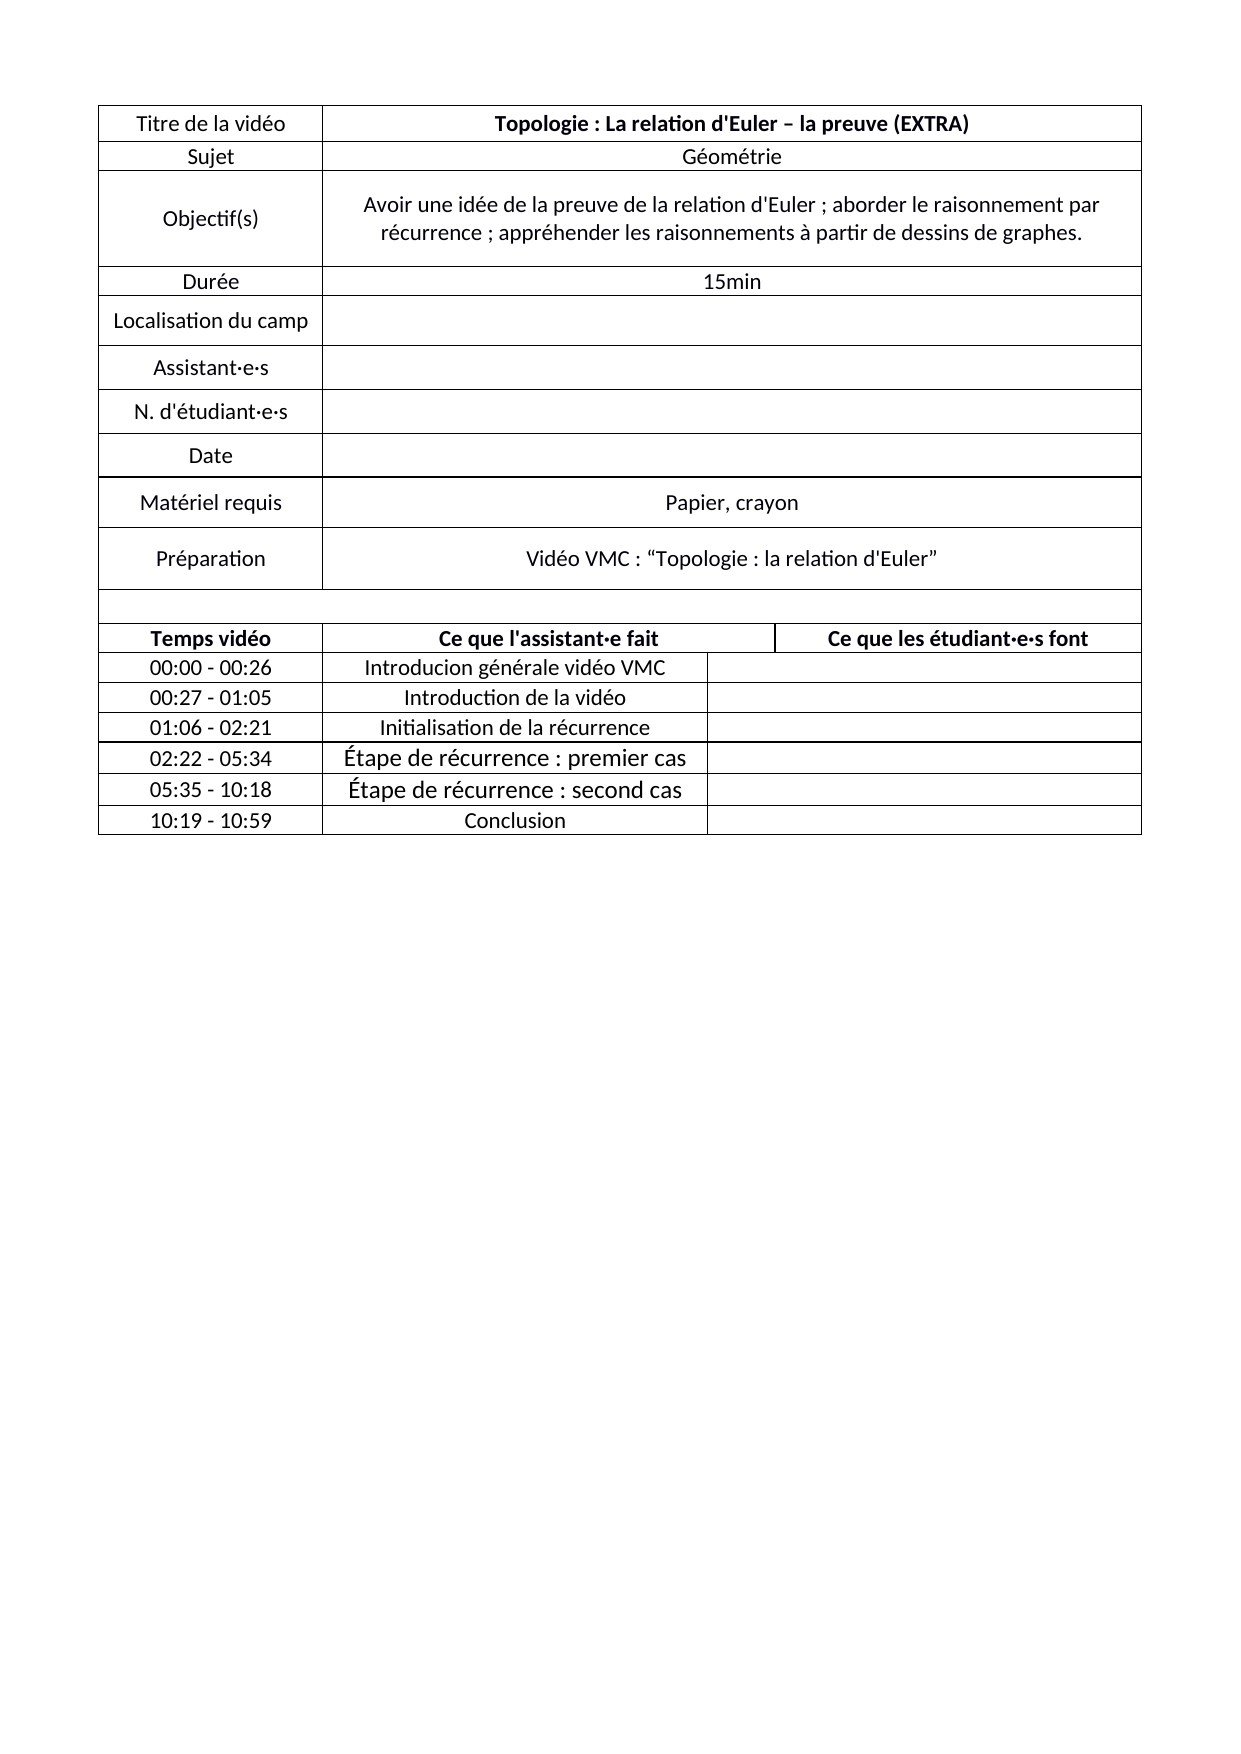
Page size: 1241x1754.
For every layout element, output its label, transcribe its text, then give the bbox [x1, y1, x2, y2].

table_cell Avoir une idée de la preuve de la relation d'Euler ; aborder le raisonnement par récurrence ; appréhender les raisonnements à partir de dessins de graphes. [323, 171, 1141, 266]
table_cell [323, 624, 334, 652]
table_cell Introducion générale vidéo VMC [323, 653, 707, 682]
table_header Topologie : La relation d'Euler – la preuve (EXTRA) [323, 106, 1141, 141]
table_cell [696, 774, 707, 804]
table_cell Objectif(s) [99, 171, 322, 266]
table_cell 00:27 - 01:05 [99, 683, 322, 712]
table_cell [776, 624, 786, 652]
table_cell 05:35 - 10:18 [99, 774, 322, 804]
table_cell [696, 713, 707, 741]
table_cell [323, 346, 1141, 389]
table_cell Assistant·e·s [99, 346, 322, 389]
table_cell 02:22 - 05:34 [99, 743, 322, 773]
table_cell 00:00 - 00:26 [99, 653, 322, 682]
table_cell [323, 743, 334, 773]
table_cell Introduction de la vidéo [323, 683, 707, 712]
table_cell Préparation [99, 528, 322, 588]
table_cell [323, 434, 1141, 476]
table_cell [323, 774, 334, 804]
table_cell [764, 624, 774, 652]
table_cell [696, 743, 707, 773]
table_cell [323, 390, 1141, 433]
table_cell Papier, crayon [323, 478, 1141, 527]
table_cell Vidéo VMC : “Topologie : la relation d'Euler” [323, 528, 1141, 588]
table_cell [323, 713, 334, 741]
table_cell [323, 296, 1141, 345]
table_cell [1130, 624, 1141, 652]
table_cell Date [99, 434, 322, 476]
table_cell Matériel requis [99, 478, 322, 527]
table_cell N. d'étudiant·e·s [99, 390, 322, 433]
table_cell Localisation du camp [99, 296, 322, 345]
table_cell [99, 590, 1141, 623]
table_header Titre de la vidéo [99, 106, 322, 141]
